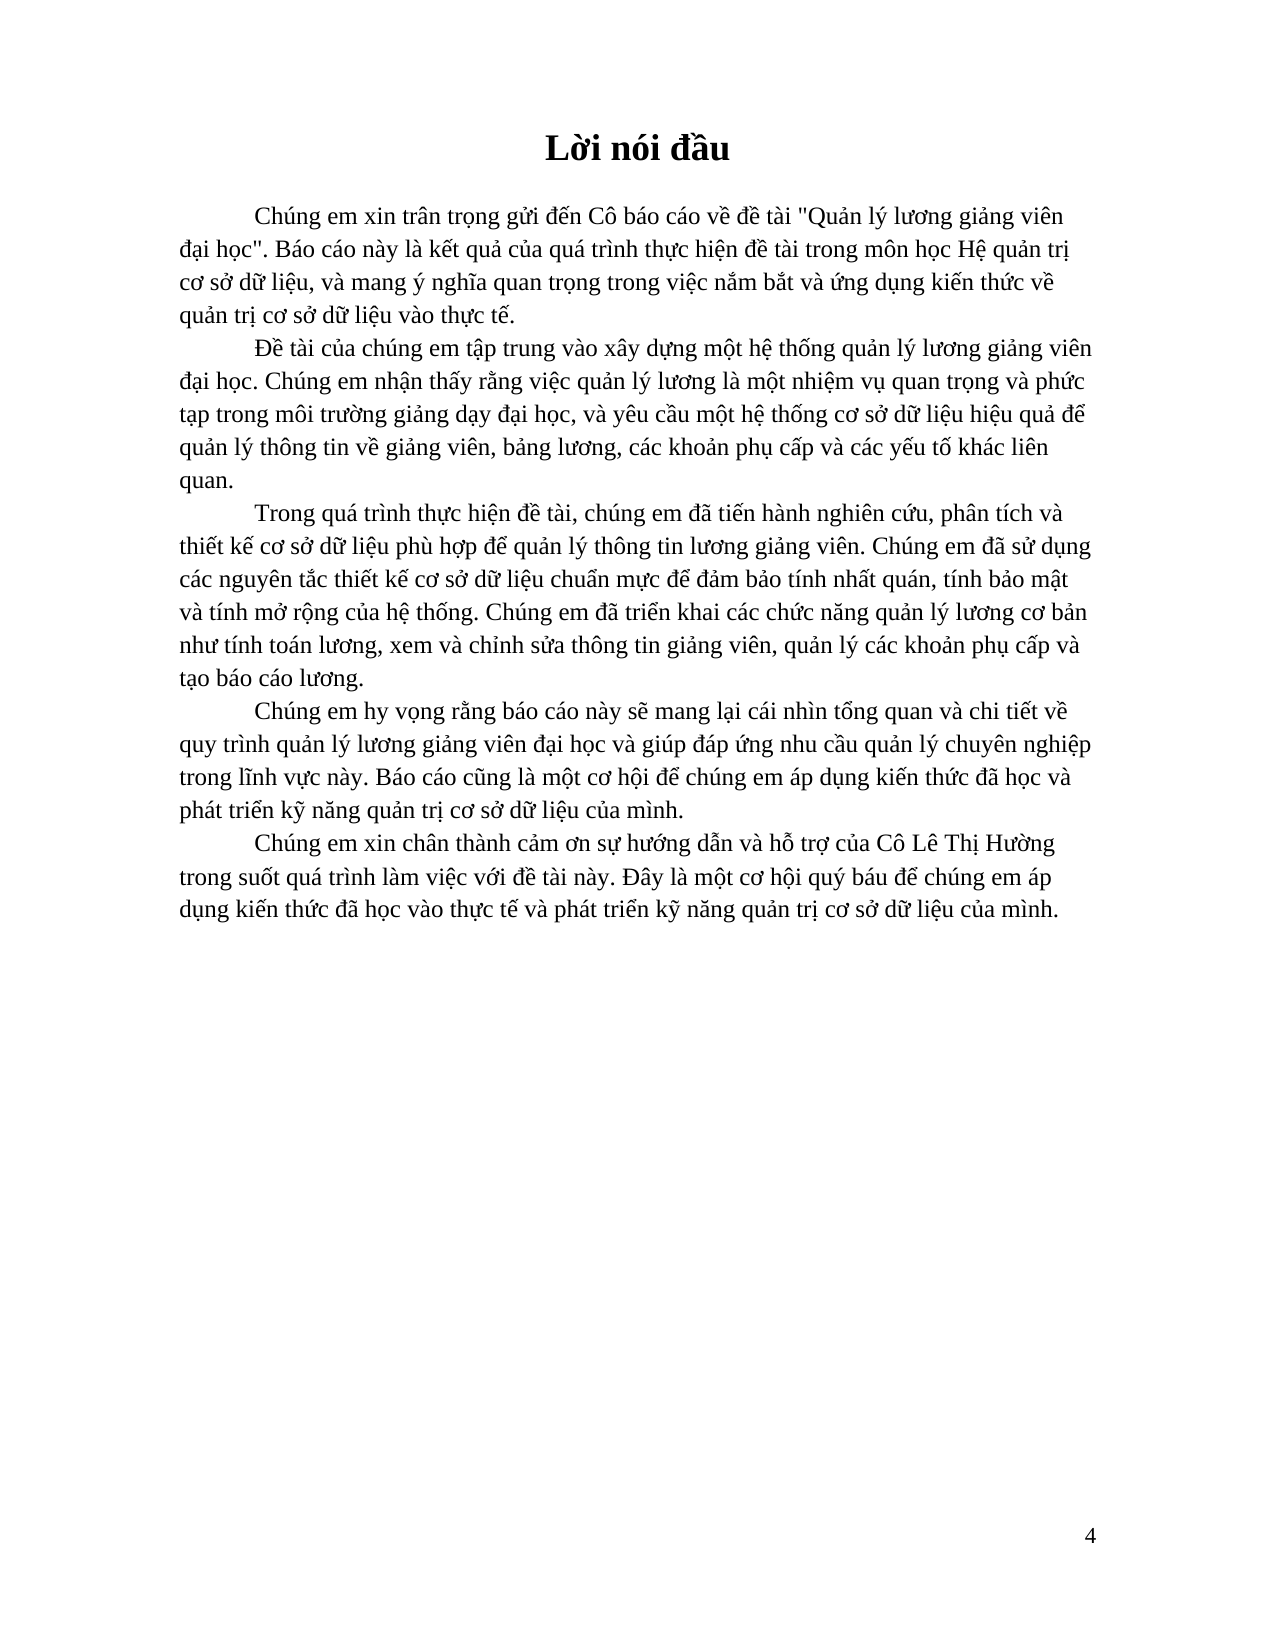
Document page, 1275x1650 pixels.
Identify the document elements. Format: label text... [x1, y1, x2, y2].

text Chúng em xin chân thành cảm ơn sự hướng dẫn và hỗ trợ của Cô Lê Thị Hường trong suốt quá trình làm việc với đề tài này. Đây là một cơ hội quý báu để chúng em áp dụng kiến thức đã học vào thực tế và phát triển kỹ năng quản trị cơ sở dữ liệu của mình. [179, 828, 1096, 923]
text Chúng em xin trân trọng gửi đến Cô báo cáo về đề tài "Quản lý lương giảng viên đại học". Báo cáo này là kết quả của quá trình thực hiện đề tài trong môn học Hệ quản trị cơ sở dữ liệu, và mang ý nghĩa quan trọng trong việc nắm bắt và ứng dụng kiến thức về quản trị cơ sở dữ liệu vào thực tế. [179, 201, 1096, 329]
subtitle Lời nói đầu [179, 125, 1096, 168]
text Chúng em hy vọng rằng báo cáo này sẽ mang lại cái nhìn tổng quan và chi tiết về quy trình quản lý lương giảng viên đại học và giúp đáp ứng nhu cầu quản lý chuyên nghiệp trong lĩnh vực này. Báo cáo cũng là một cơ hội để chúng em áp dụng kiến thức đã học và phát triển kỹ năng quản trị cơ sở dữ liệu của mình. [179, 696, 1096, 824]
text Trong quá trình thực hiện đề tài, chúng em đã tiến hành nghiên cứu, phân tích và thiết kế cơ sở dữ liệu phù hợp để quản lý thông tin lương giảng viên. Chúng em đã sử dụng các nguyên tắc thiết kế cơ sở dữ liệu chuẩn mực để đảm bảo tính nhất quán, tính bảo mật và tính mở rộng của hệ thống. Chúng em đã triển khai các chức năng quản lý lương cơ bản như tính toán lương, xem và chỉnh sửa thông tin giảng viên, quản lý các khoản phụ cấp và tạo báo cáo lương. [179, 498, 1096, 692]
text Đề tài của chúng em tập trung vào xây dựng một hệ thống quản lý lương giảng viên đại học. Chúng em nhận thấy rằng việc quản lý lương là một nhiệm vụ quan trọng và phức tạp trong môi trường giảng dạy đại học, và yêu cầu một hệ thống cơ sở dữ liệu hiệu quả để quản lý thông tin về giảng viên, bảng lương, các khoản phụ cấp và các yếu tố khác liên quan. [179, 333, 1096, 494]
